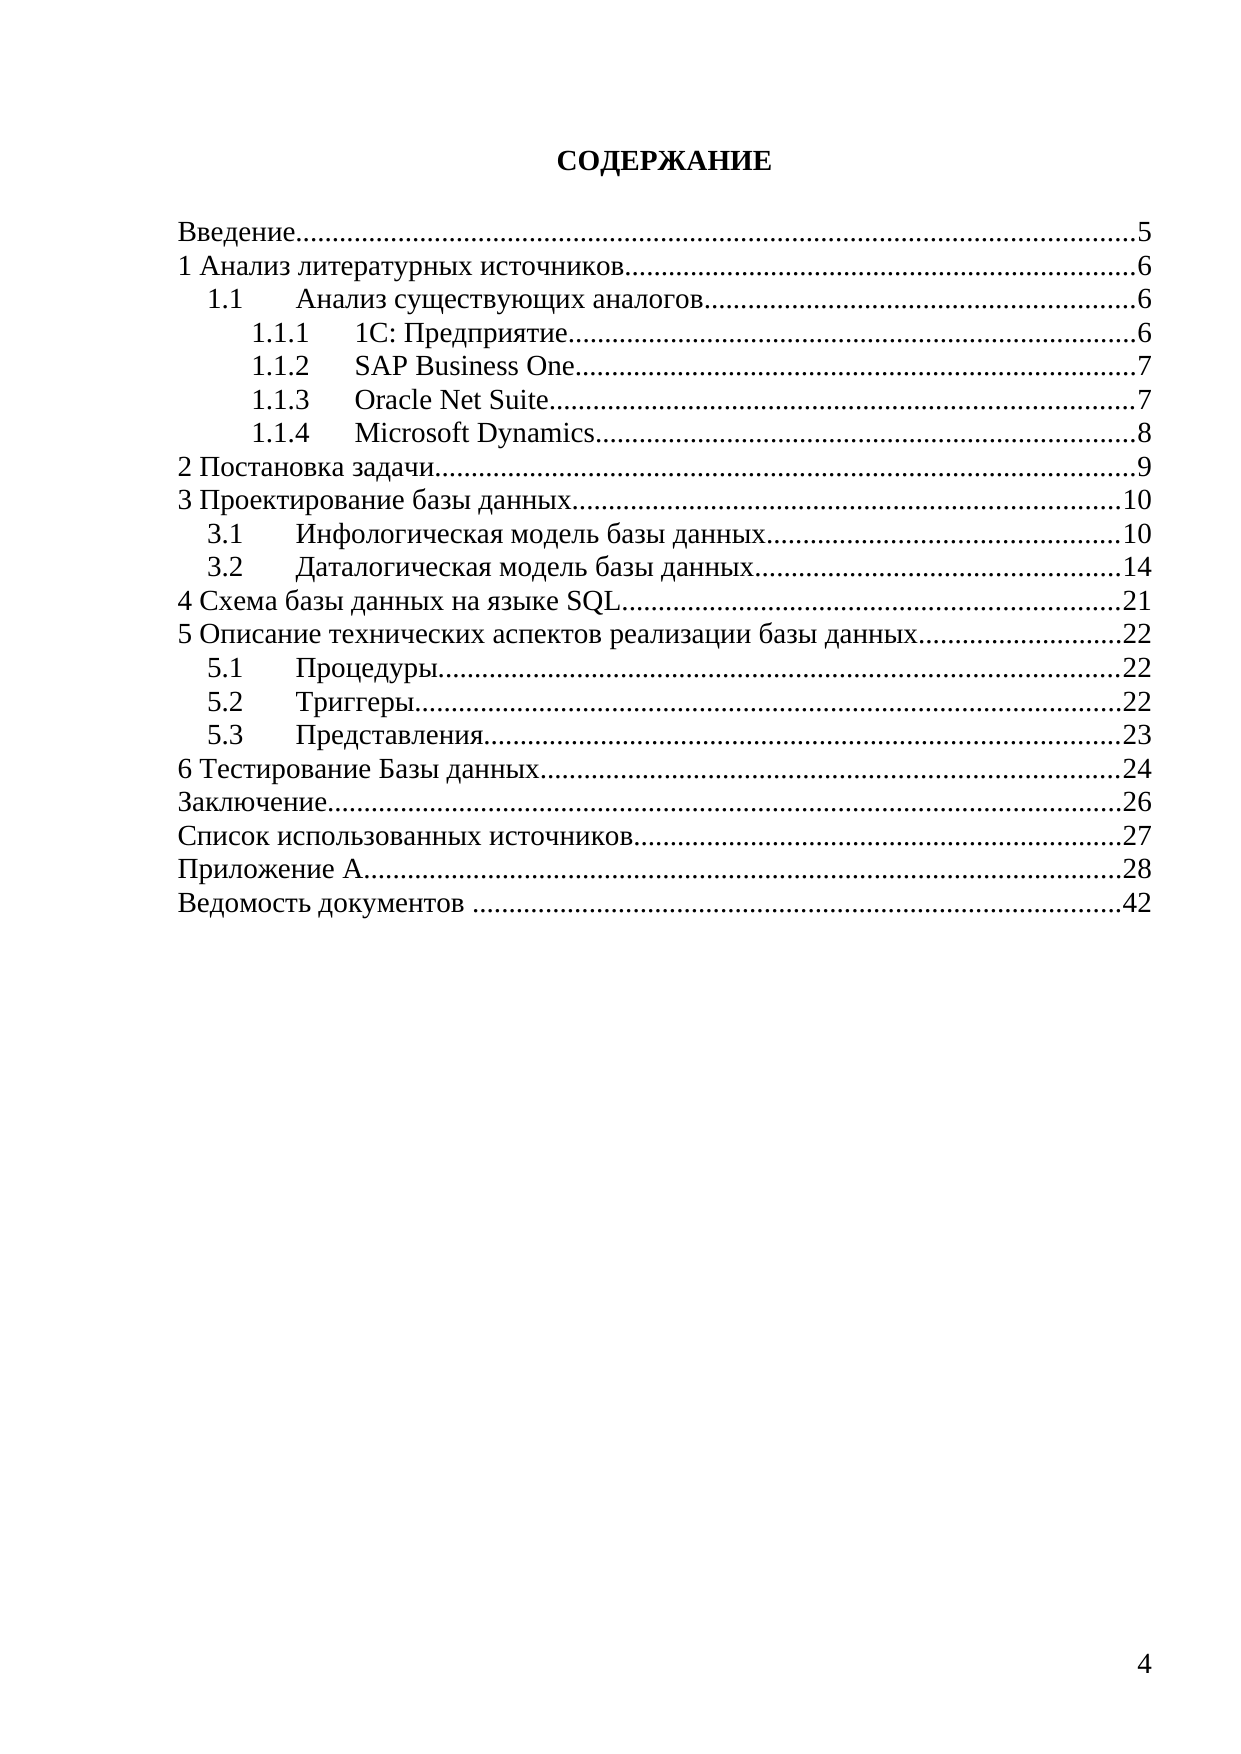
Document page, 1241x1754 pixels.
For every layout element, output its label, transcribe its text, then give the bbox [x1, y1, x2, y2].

text 1.1.1 1С: Предприятие 6 [251, 315, 1152, 348]
text 5.2 Триггеры 22 [207, 684, 1152, 717]
text Приложение А 28 [177, 851, 1152, 885]
text Введение 5 [177, 214, 1152, 248]
text Ведомость документов 42 [177, 885, 1152, 918]
text 3.2 Даталогическая модель базы данных 14 [207, 549, 1152, 583]
text Заключение 26 [177, 784, 1152, 818]
text 4 Схема базы данных на языке SQL 21 [177, 583, 1152, 617]
text 1.1 Анализ существующих аналогов 6 [207, 281, 1152, 315]
text 1.1.3 Oracle Net Suite 7 [251, 382, 1152, 415]
text Список использованных источников 27 [177, 818, 1152, 851]
text 2 Постановка задачи 9 [177, 449, 1152, 482]
text 1 Анализ литературных источников 6 [177, 248, 1152, 281]
text 6 Тестирование Базы данных 24 [177, 751, 1152, 784]
text 1.1.2 SAP Business One 7 [251, 348, 1152, 382]
text 5 Описание технических аспектов реализации базы данных 22 [177, 617, 1152, 650]
text 3.1 Инфологическая модель базы данных 10 [207, 516, 1152, 549]
text 1.1.4 Microsoft Dynamics 8 [251, 415, 1152, 449]
text 5.1 Процедуры 22 [207, 650, 1152, 684]
text 3 Проектирование базы данных 10 [177, 482, 1152, 516]
text 5.3 Представления 23 [207, 717, 1152, 751]
text Содержание [177, 143, 1152, 177]
